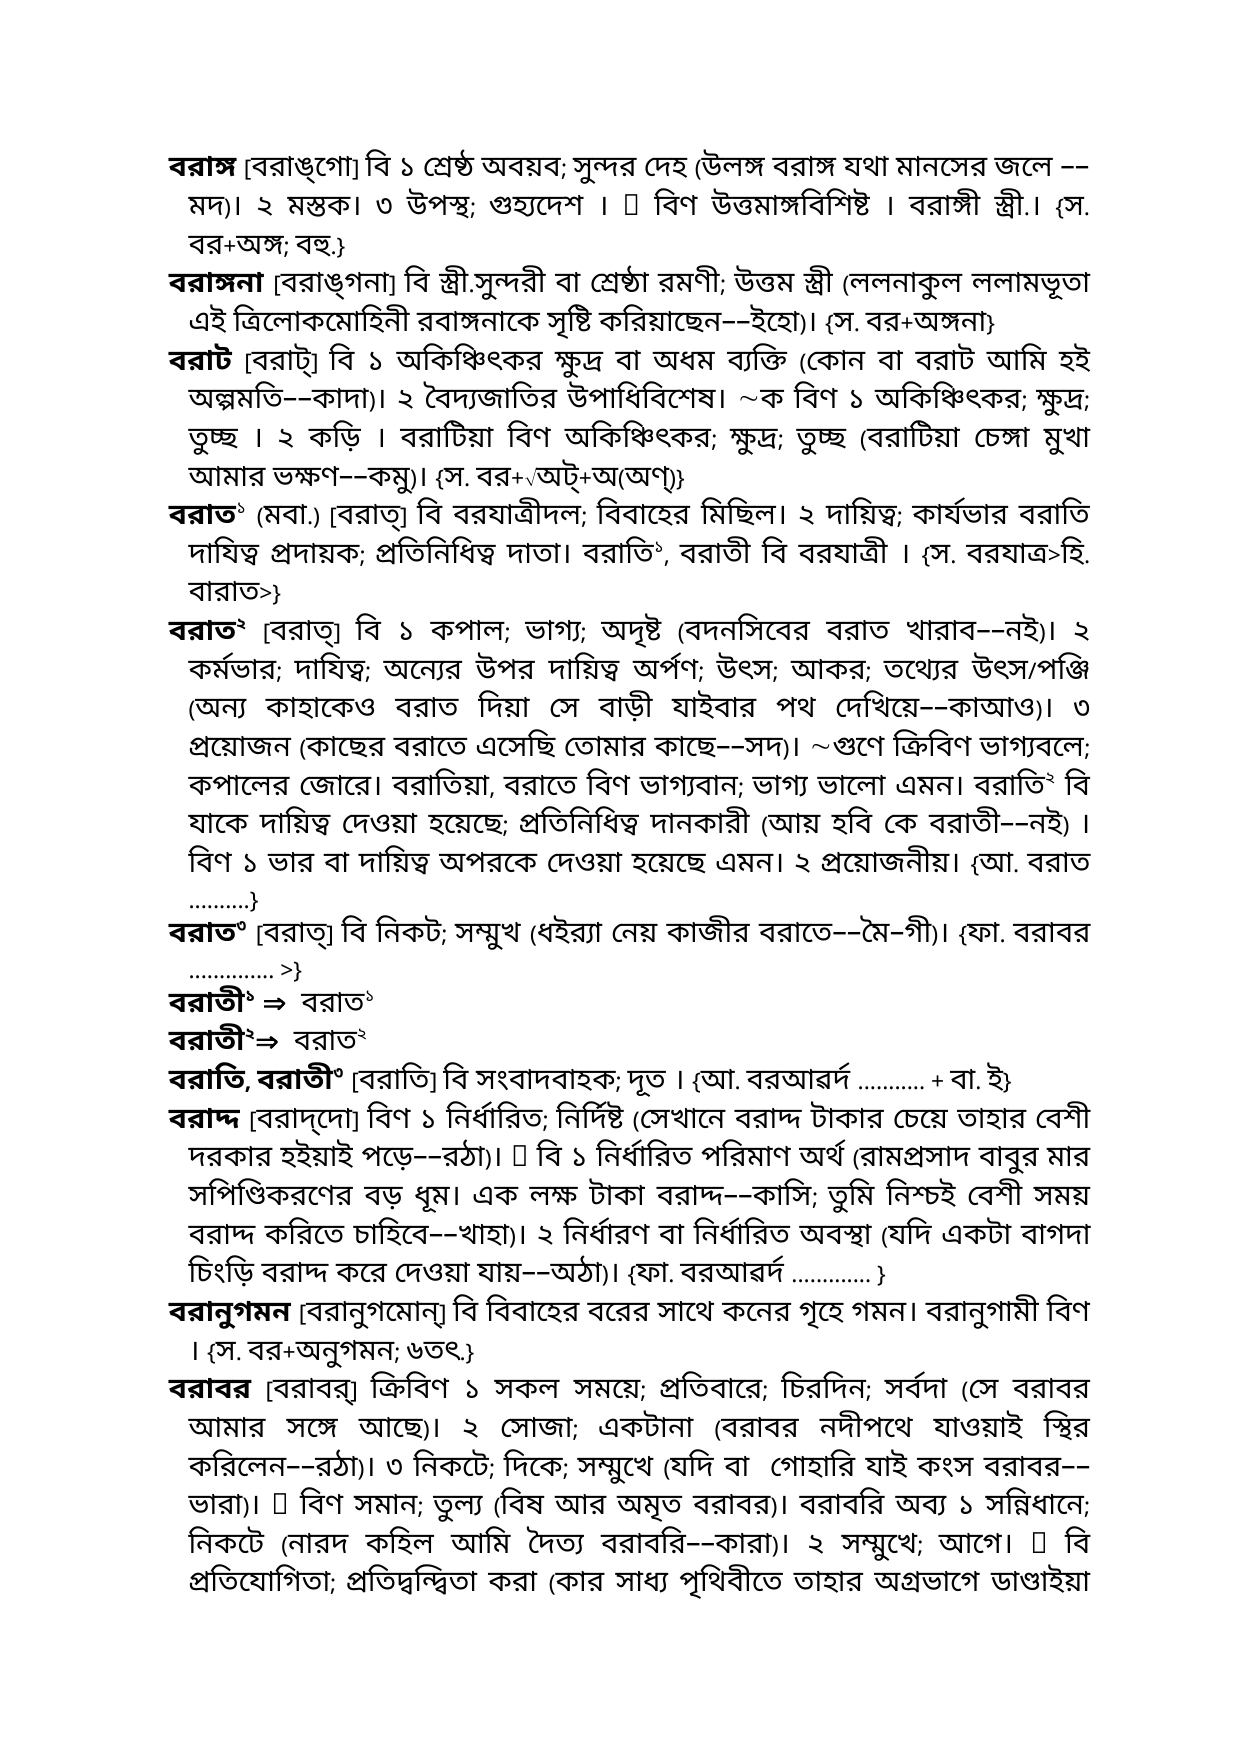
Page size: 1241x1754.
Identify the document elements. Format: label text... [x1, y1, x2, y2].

text বরাঙ্গ [বরাঙ্‌গো] বি ১ শ্রেষ্ঠ অবয়ব; সুন্দর দেহ (উলঙ্গ বরাঙ্গ যথা মানসের জলে ––মদ)। ২ মস্তক। ৩ উপস্থ; গুহ্যদেশ । বিণ উত্তমাঙ্গবিশিষ্ট । বরাঙ্গী স্ত্রী.। {স. বর+অঙ্গ; বহু.} [169, 150, 1090, 266]
text বরাট [বরাট্‌] বি ১ অকিঞ্চিৎকর ক্ষুদ্র বা অধম ব্যক্তি (কোন বা বরাট আমি হই অল্পমতি––কাদা)। ২ বৈদ্যজাতির উপাধিবিশেষ। ক বিণ ১ অকিঞ্চিৎকর; ক্ষুদ্র; তুচ্ছ । ২ কড়ি । বরাটিয়া বিণ অকিঞ্চিৎকর; ক্ষুদ্র; তুচ্ছ (বরাটিয়া চেঙ্গা মুখা আমার ভক্ষণ––কমু)। {স. বর+অট্‌+অ(অণ্‌)} [169, 343, 1090, 498]
text বরাতি, বরাতী৩ [বরাতি] বি সংবাদবাহক; দূত । {আ. বরআৱর্দ ........... + বা. ই} [169, 1063, 1090, 1101]
text বরাঙ্গনা [বরাঙ্‌গনা] বি স্ত্রী.সুন্দরী বা শ্রেষ্ঠা রমণী; উত্তম স্ত্রী (ললনাকুল ললামভূতা এই ত্রিলোকমোহিনী রবাঙ্গনাকে সৃষ্টি করিয়াছেন––ইহো)। {স. বর+অঙ্গনা} [169, 266, 1090, 343]
text বরানুগমন [বরানুগমোন্‌] বি বিবাহের বরের সাথে কনের গৃহে গমন। বরানুগামী বিণ । {স. বর+অনুগমন; ৬তৎ.} [169, 1294, 1090, 1372]
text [169, 1372, 1090, 1604]
text বরাতী১ বরাত১ [169, 985, 1090, 1024]
text বরাদ্দ [বরাদ্‌দো] বিণ ১ নির্ধারিত; নির্দিষ্ট (সেখানে বরাদ্দ টাকার চেয়ে তাহার বেশী দরকার হইয়াই পড়ে––রঠা)। বি ১ নির্ধারিত পরিমাণ অর্থ (রামপ্রসাদ বাবুর মার সপিণ্ডিকরণের বড় ধূম। এক লক্ষ টাকা বরাদ্দ––কাসি; তুমি নিশ্চই বেশী সময় বরাদ্দ করিতে চাহিবে––খাহা)। ২ নির্ধারণ বা নির্ধারিত অবস্থা (যদি একটা বাগদা চিংড়ি বরাদ্দ করে দেওয়া যায়––অঠা)। {ফা. বরআৱর্দ ............. } [169, 1101, 1090, 1294]
text বরাত১ (মবা.) [বরাত্‌] বি বরযাত্রীদল; বিবাহের মিছিল। ২ দায়িত্ব; কার্যভার বরাতি দাযিত্ব প্রদায়ক; প্রতিনিধিত্ব দাতা। বরাতি১, বরাতী বি বরযাত্রী । {স. বরযাত্র>হি. বারাত>} [169, 498, 1090, 614]
text বরাত২ [বরাত্‌] বি ১ কপাল; ভাগ্য; অদৃষ্ট (বদনসিবের বরাত খারাব––নই)। ২ কর্মভার; দাযিত্ব; অন্যের উপর দায়িত্ব অর্পণ; উৎস; আকর; তথ্যের উৎস/পঞ্জি (অন্য কাহাকেও বরাত দিয়া সে বাড়ী যাইবার পথ দেখিয়ে––কাআও)। ৩ প্রয়োজন (কাছের বরাতে এসেছি তোমার কাছে––সদ)। গুণে ক্রিবিণ ভাগ্যবলে; কপালের জোরে। বরাতিয়া, বরাতে বিণ ভাগ্যবান; ভাগ্য ভালো এমন। বরাতি২ বি যাকে দায়িত্ব দেওয়া হয়েছে; প্রতিনিধিত্ব দানকারী (আয় হবি কে বরাতী––নই) । বিণ ১ ভার বা দায়িত্ব অপরকে দেওয়া হয়েছে এমন। ২ প্রয়োজনীয়। {আ. বরাত ..........} [169, 614, 1090, 916]
text বরাতী২ বরাত২ [169, 1024, 1090, 1063]
text বরাত৩ [বরাত্‌] বি নিকট; সম্মুখ (ধইর‍্যা নেয় কাজীর বরাতে––মৈ–গী)। {ফা. বরাবর .............. >} [169, 916, 1090, 985]
